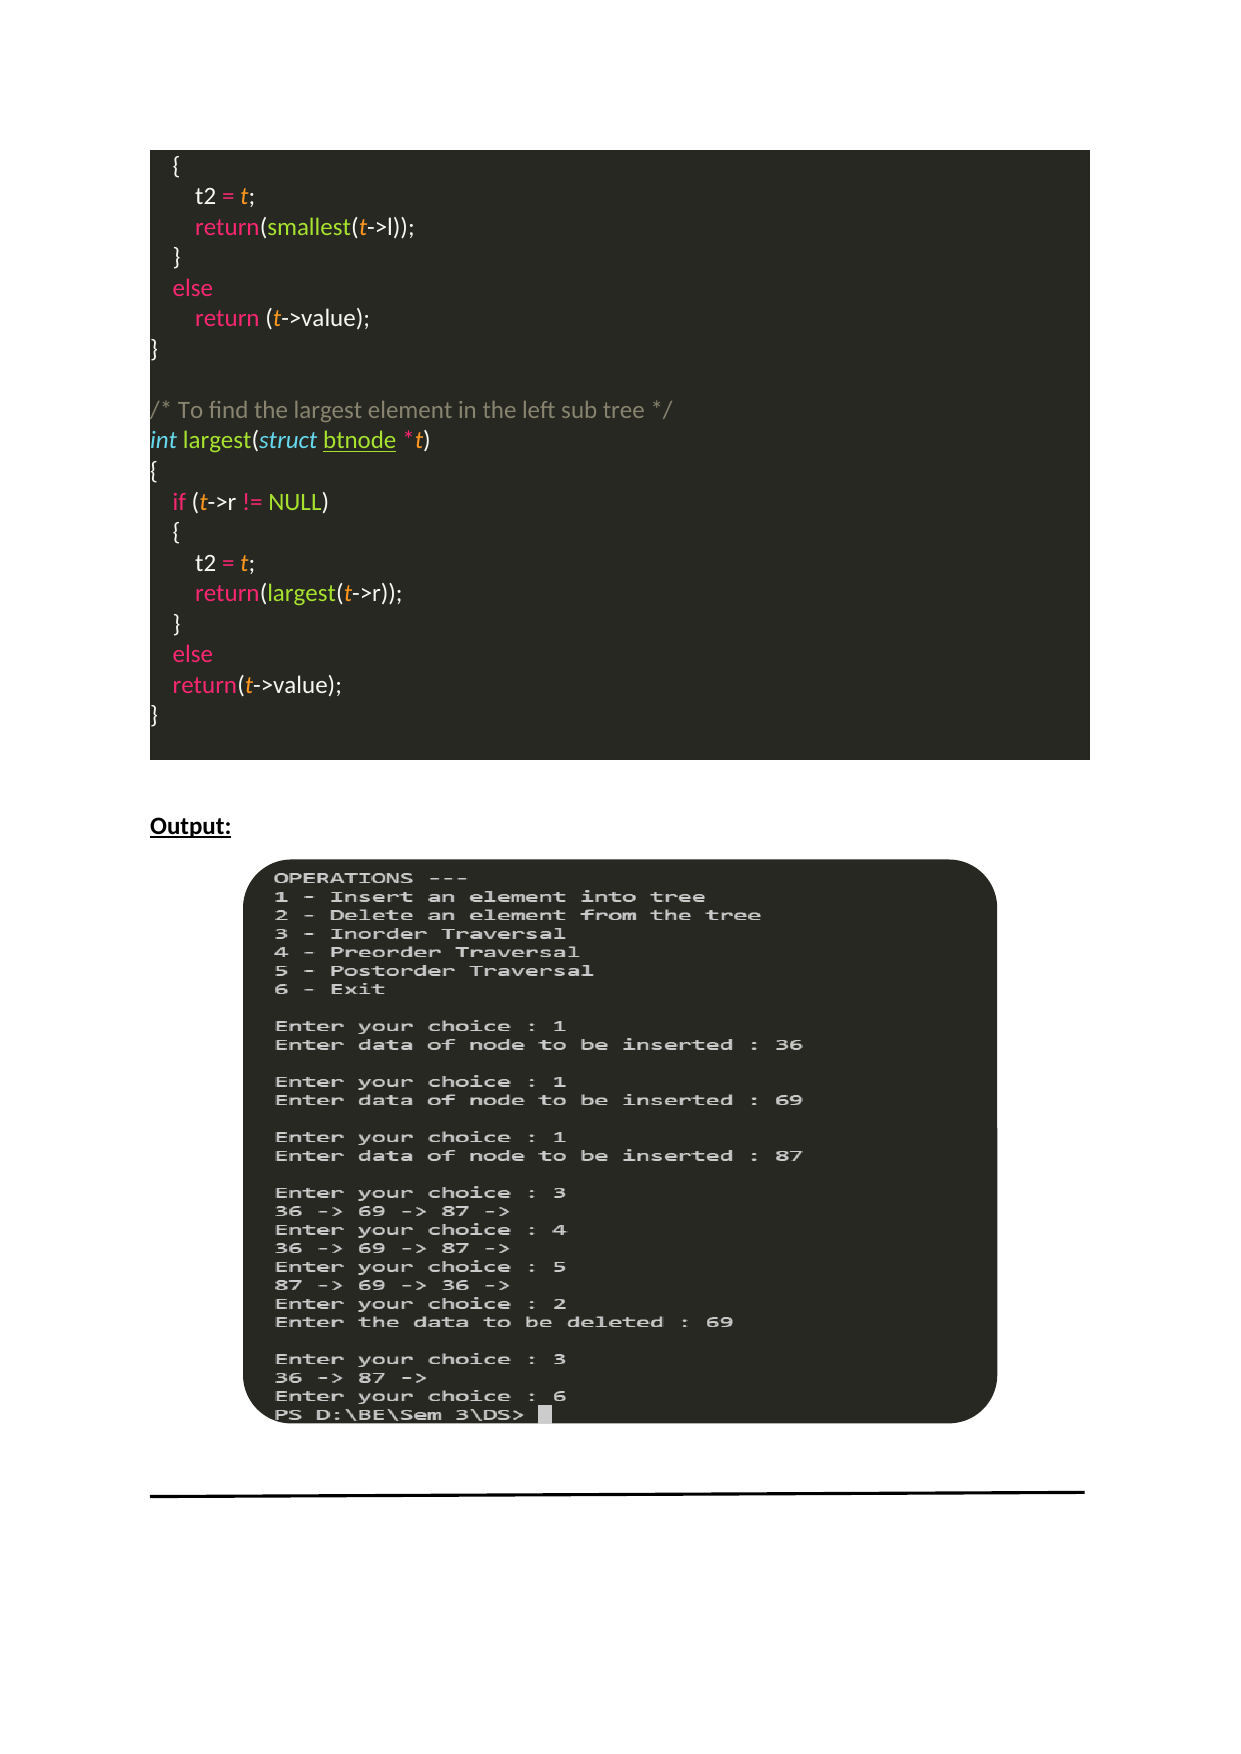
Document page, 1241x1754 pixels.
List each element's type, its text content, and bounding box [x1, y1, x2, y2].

text { [150, 150, 1090, 181]
text /* To find the largest element in the left sub tree */ [150, 394, 1090, 425]
text } [150, 242, 1090, 272]
text else [150, 638, 1090, 669]
text t2 = t; [150, 181, 1090, 211]
text { [150, 516, 1090, 547]
text Output: [150, 810, 1090, 841]
text return(largest(t->r)); [150, 577, 1090, 608]
text } [150, 608, 1090, 638]
picture [243, 859, 998, 1424]
text t2 = t; [150, 547, 1090, 577]
text } [150, 699, 1090, 730]
text if (t->r != NULL) [150, 486, 1090, 516]
text } [150, 333, 1090, 364]
text else [150, 272, 1090, 303]
text { [150, 455, 1090, 486]
text return (t->value); [150, 303, 1090, 333]
text return(smallest(t->l)); [150, 211, 1090, 242]
text return(t->value); [150, 669, 1090, 699]
text int largest(struct btnode *t) [150, 425, 1090, 455]
